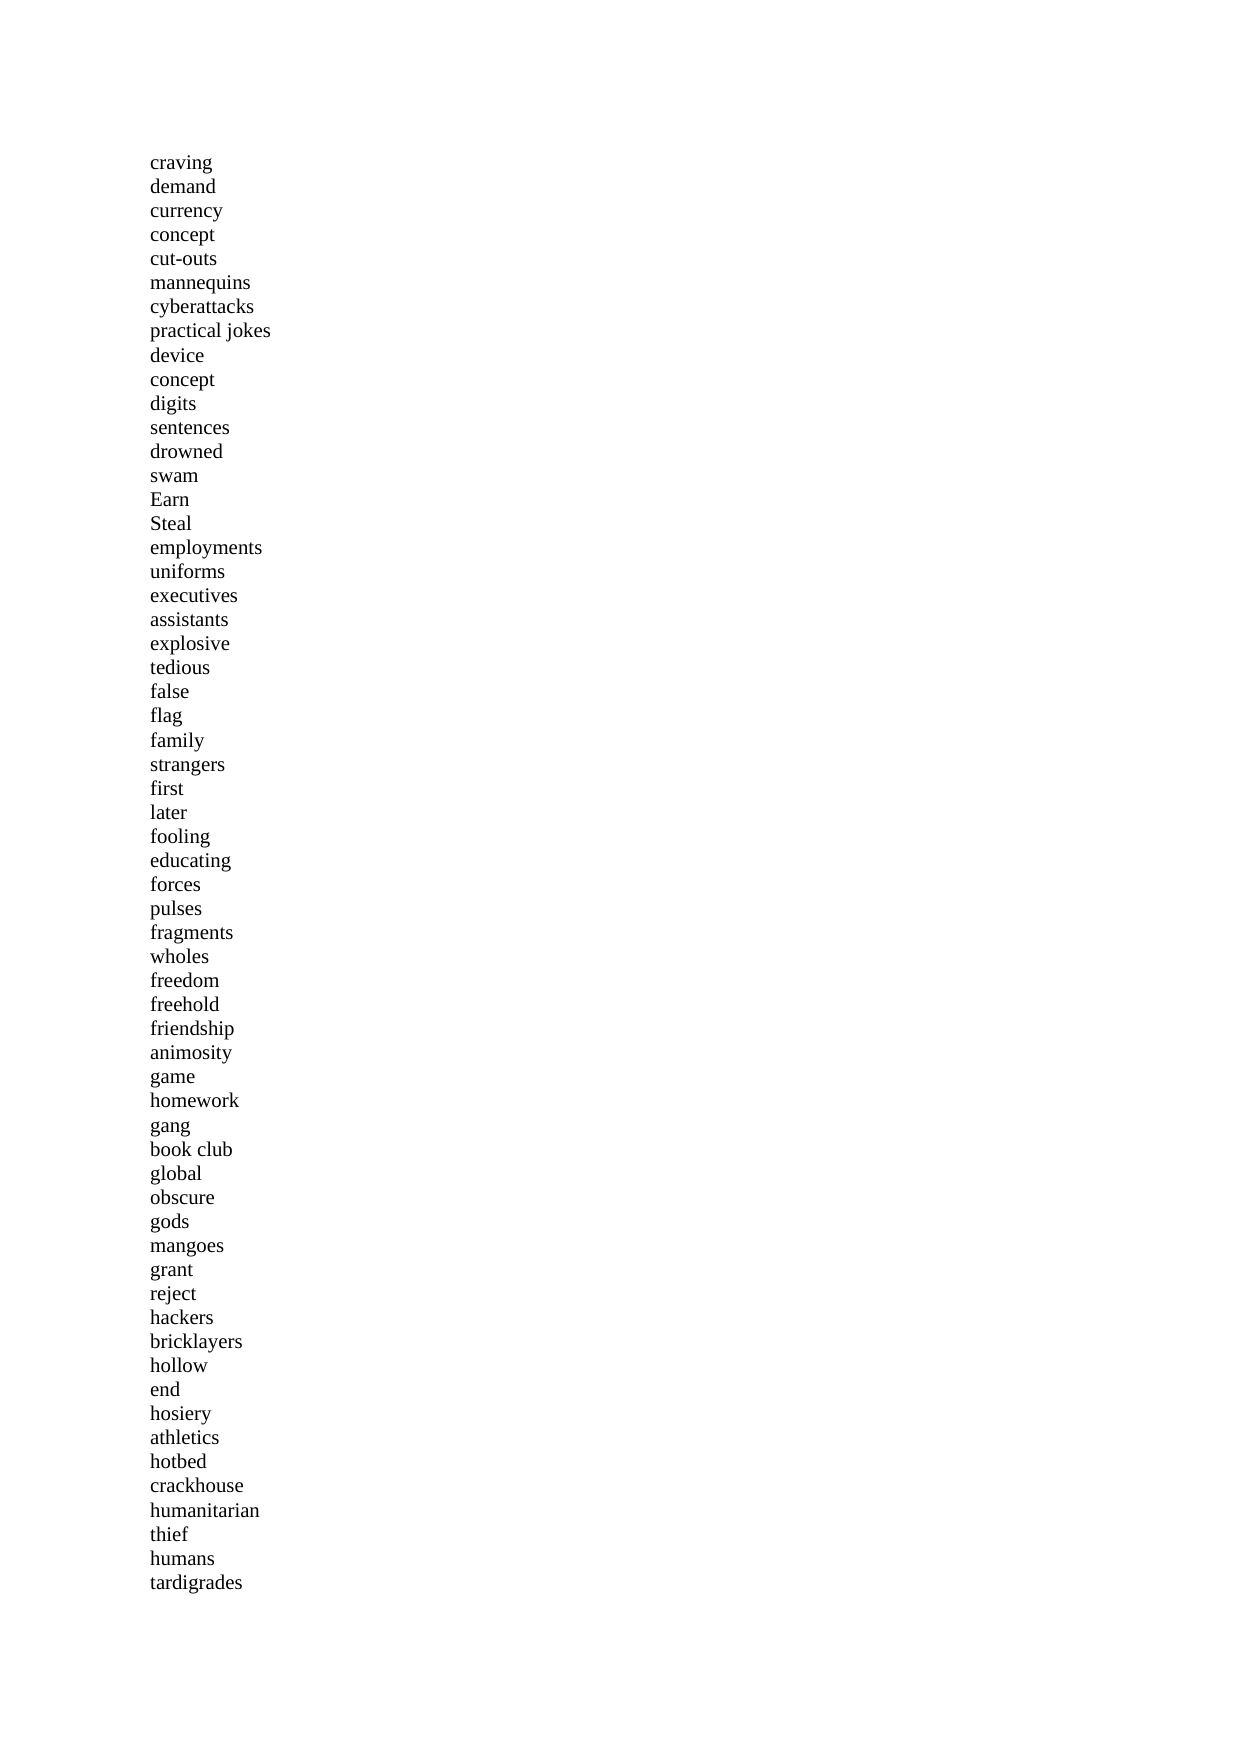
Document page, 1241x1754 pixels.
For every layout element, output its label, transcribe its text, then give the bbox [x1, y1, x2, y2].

text hackers [150, 1353, 1090, 1377]
text Steal [150, 559, 1090, 583]
text fooling [150, 872, 1090, 896]
text demand [150, 222, 1090, 246]
text digits [150, 439, 1090, 463]
text global [150, 1209, 1090, 1233]
text cut-outs [150, 294, 1090, 318]
text hollow [150, 1401, 1090, 1425]
text mangoes [150, 1281, 1090, 1305]
text mannequins [150, 318, 1090, 342]
text strangers [150, 800, 1090, 824]
text educating [150, 896, 1090, 920]
text flag [150, 752, 1090, 776]
text cyberattacks [150, 342, 1090, 367]
text practical jokes [150, 367, 1090, 391]
text thief [150, 1570, 1090, 1594]
text family [150, 776, 1090, 800]
text grant [150, 1305, 1090, 1329]
text athletics [150, 1473, 1090, 1497]
text forces [150, 920, 1090, 944]
text concept [150, 415, 1090, 439]
text device [150, 391, 1090, 415]
text first [150, 824, 1090, 848]
text sentences [150, 463, 1090, 487]
text wholes [150, 992, 1090, 1016]
text concept [150, 270, 1090, 294]
text pulses [150, 944, 1090, 968]
text currency [150, 246, 1090, 270]
text fragments [150, 968, 1090, 992]
text bricklayers [150, 1377, 1090, 1401]
text humanitarian [150, 1546, 1090, 1570]
text craft [150, 150, 1090, 174]
text end [150, 1425, 1090, 1449]
text crackhouse [150, 1522, 1090, 1546]
text false [150, 727, 1090, 752]
text executives [150, 631, 1090, 655]
text gods [150, 1257, 1090, 1281]
text later [150, 848, 1090, 872]
text employments [150, 583, 1090, 607]
text freedom [150, 1016, 1090, 1040]
text tedious [150, 703, 1090, 727]
text swam [150, 511, 1090, 535]
text craving [150, 198, 1090, 222]
text homework [150, 1137, 1090, 1161]
text obscure [150, 1233, 1090, 1257]
text Earn [150, 535, 1090, 559]
text uniforms [150, 607, 1090, 631]
text animosity [150, 1088, 1090, 1112]
text friendship [150, 1064, 1090, 1088]
text drowned [150, 487, 1090, 511]
text reject [150, 1329, 1090, 1353]
text hotbed [150, 1497, 1090, 1522]
text assistants [150, 655, 1090, 679]
text freehold [150, 1040, 1090, 1064]
text game [150, 1112, 1090, 1137]
text gang [150, 1161, 1090, 1185]
text hosiery [150, 1449, 1090, 1473]
text book club [150, 1185, 1090, 1209]
text explosive [150, 679, 1090, 703]
text algorithm [150, 174, 1090, 198]
